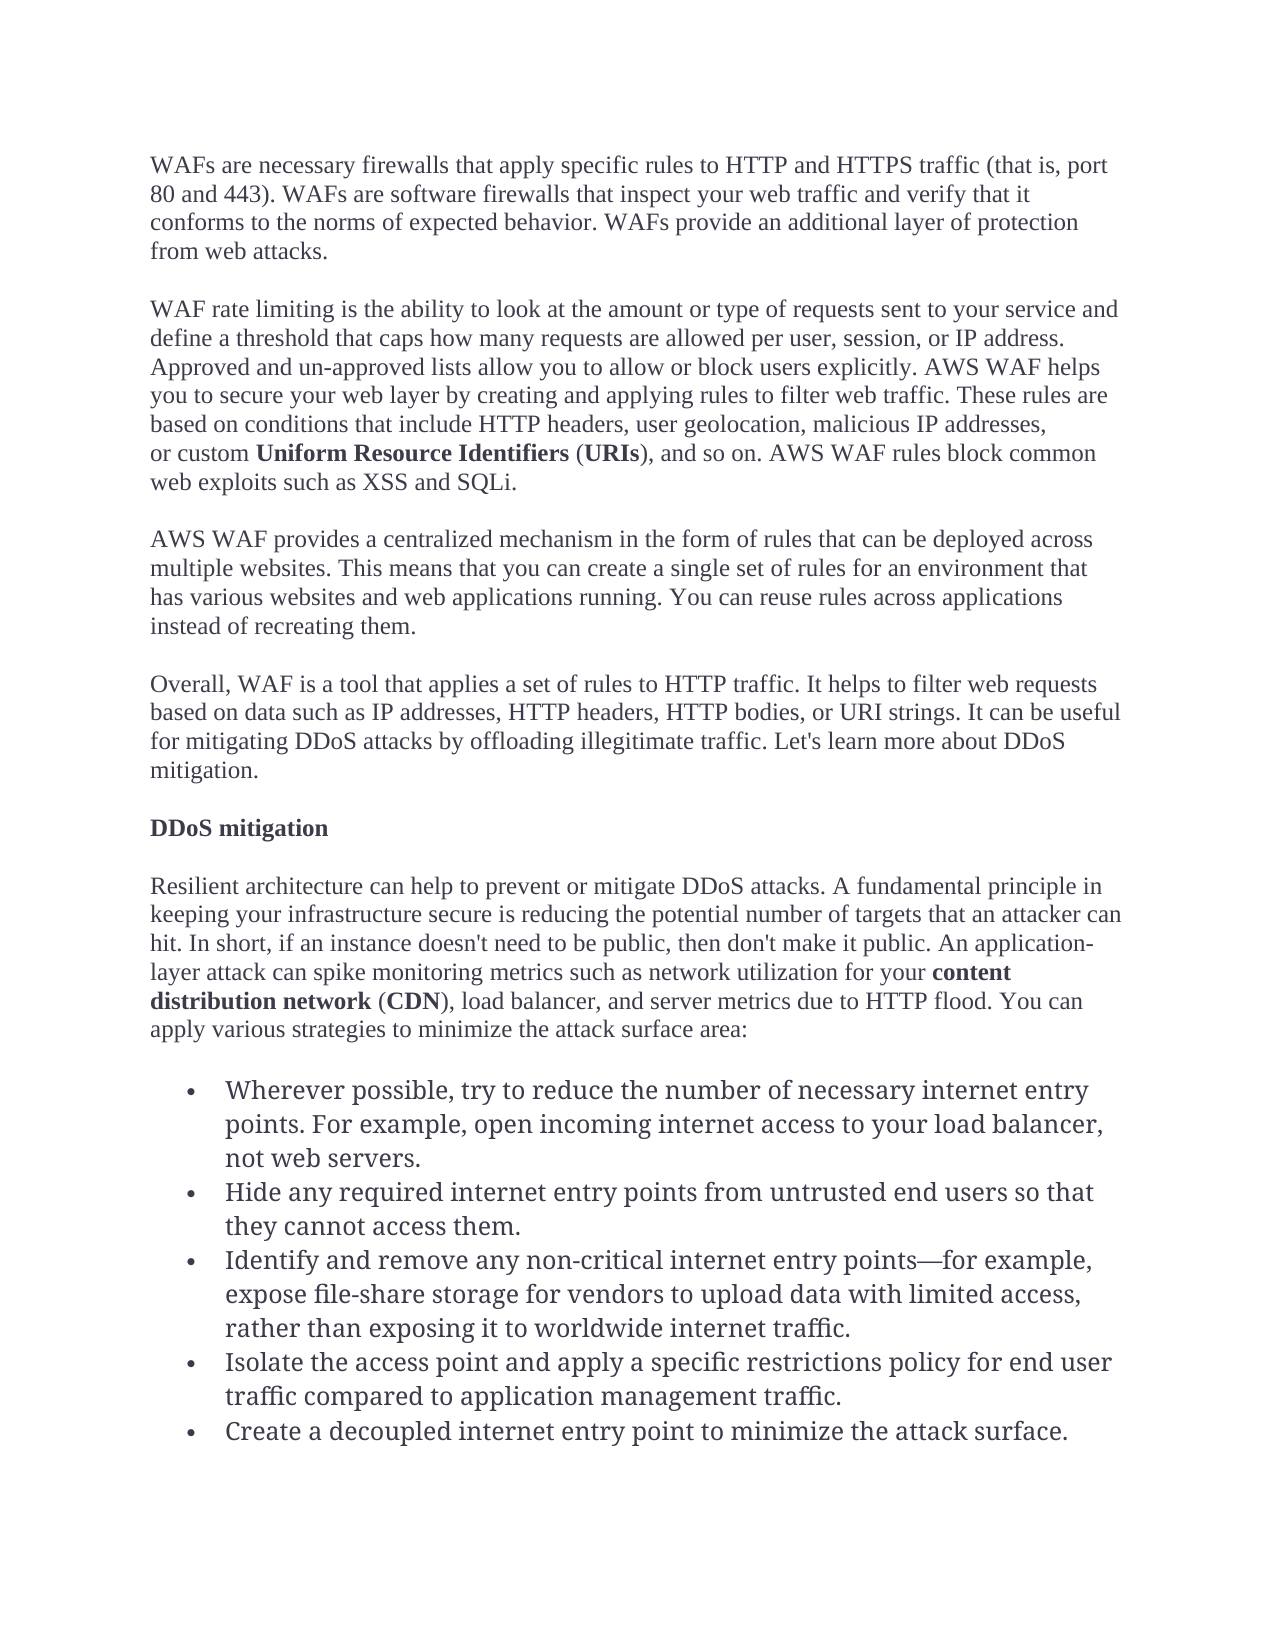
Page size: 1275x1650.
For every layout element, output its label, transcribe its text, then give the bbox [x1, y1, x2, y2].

text AWS WAF provides a centralized mechanism in the form of rules that can be deployed across multiple websites. This means that you can create a single set of rules for an environment that has various websites and web applications running. You can reuse rules across applications instead of recreating them. [150, 524, 1125, 639]
text WAFs are necessary firewalls that apply specific rules to HTTP and HTTPS traffic (that is, port 80 and 443). WAFs are software firewalls that inspect your web traffic and verify that it conforms to the norms of expected behavior. WAFs provide an additional layer of protection from web attacks. [150, 150, 1125, 265]
text Overall, WAF is a tool that applies a set of rules to HTTP traffic. It helps to filter web requests based on data such as IP addresses, HTTP headers, HTTP bodies, or URI strings. It can be useful for mitigating DDoS attacks by offloading illegitimate traffic. Let's learn more about DDoS mitigation. [150, 669, 1125, 784]
list Identify and remove any non-critical internet entry points—for example, expose file-share storage for vendors to upload data with limited access, rather than exposing it to worldwide internet traffic. [187, 1243, 1125, 1345]
list Wherever possible, try to reduce the number of necessary internet entry points. For example, open incoming internet access to your load balancer, not web servers. [187, 1072, 1125, 1175]
list Hide any required internet entry points from untrusted end users so that they cannot access them. [187, 1175, 1125, 1243]
text WAF rate limiting is the ability to look at the amount or type of requests sent to your service and define a threshold that caps how many requests are allowed per user, session, or IP address. Approved and un-approved lists allow you to allow or block users explicitly. AWS WAF helps you to secure your web layer by creating and applying rules to filter web traffic. These rules are based on conditions that include HTTP headers, user geolocation, malicious IP addresses, or custom Uniform Resource Identifiers (URIs), and so on. AWS WAF rules block common web exploits such as XSS and SQLi. [150, 294, 1125, 495]
list Create a decoupled internet entry point to minimize the attack surface. [187, 1413, 1125, 1447]
text Resilient architecture can help to prevent or mitigate DDoS attacks. A fundamental principle in keeping your infrastructure secure is reducing the potential number of targets that an attacker can hit. In short, if an instance doesn't need to be public, then don't make it public. An application-layer attack can spike monitoring metrics such as network utilization for your content distribution network (CDN), load balancer, and server metrics due to HTTP flood. You can apply various strategies to minimize the attack surface area: [150, 871, 1125, 1043]
text DDoS mitigation [150, 813, 1125, 842]
list Isolate the access point and apply a specific restrictions policy for end user traffic compared to application management traffic. [187, 1345, 1125, 1413]
